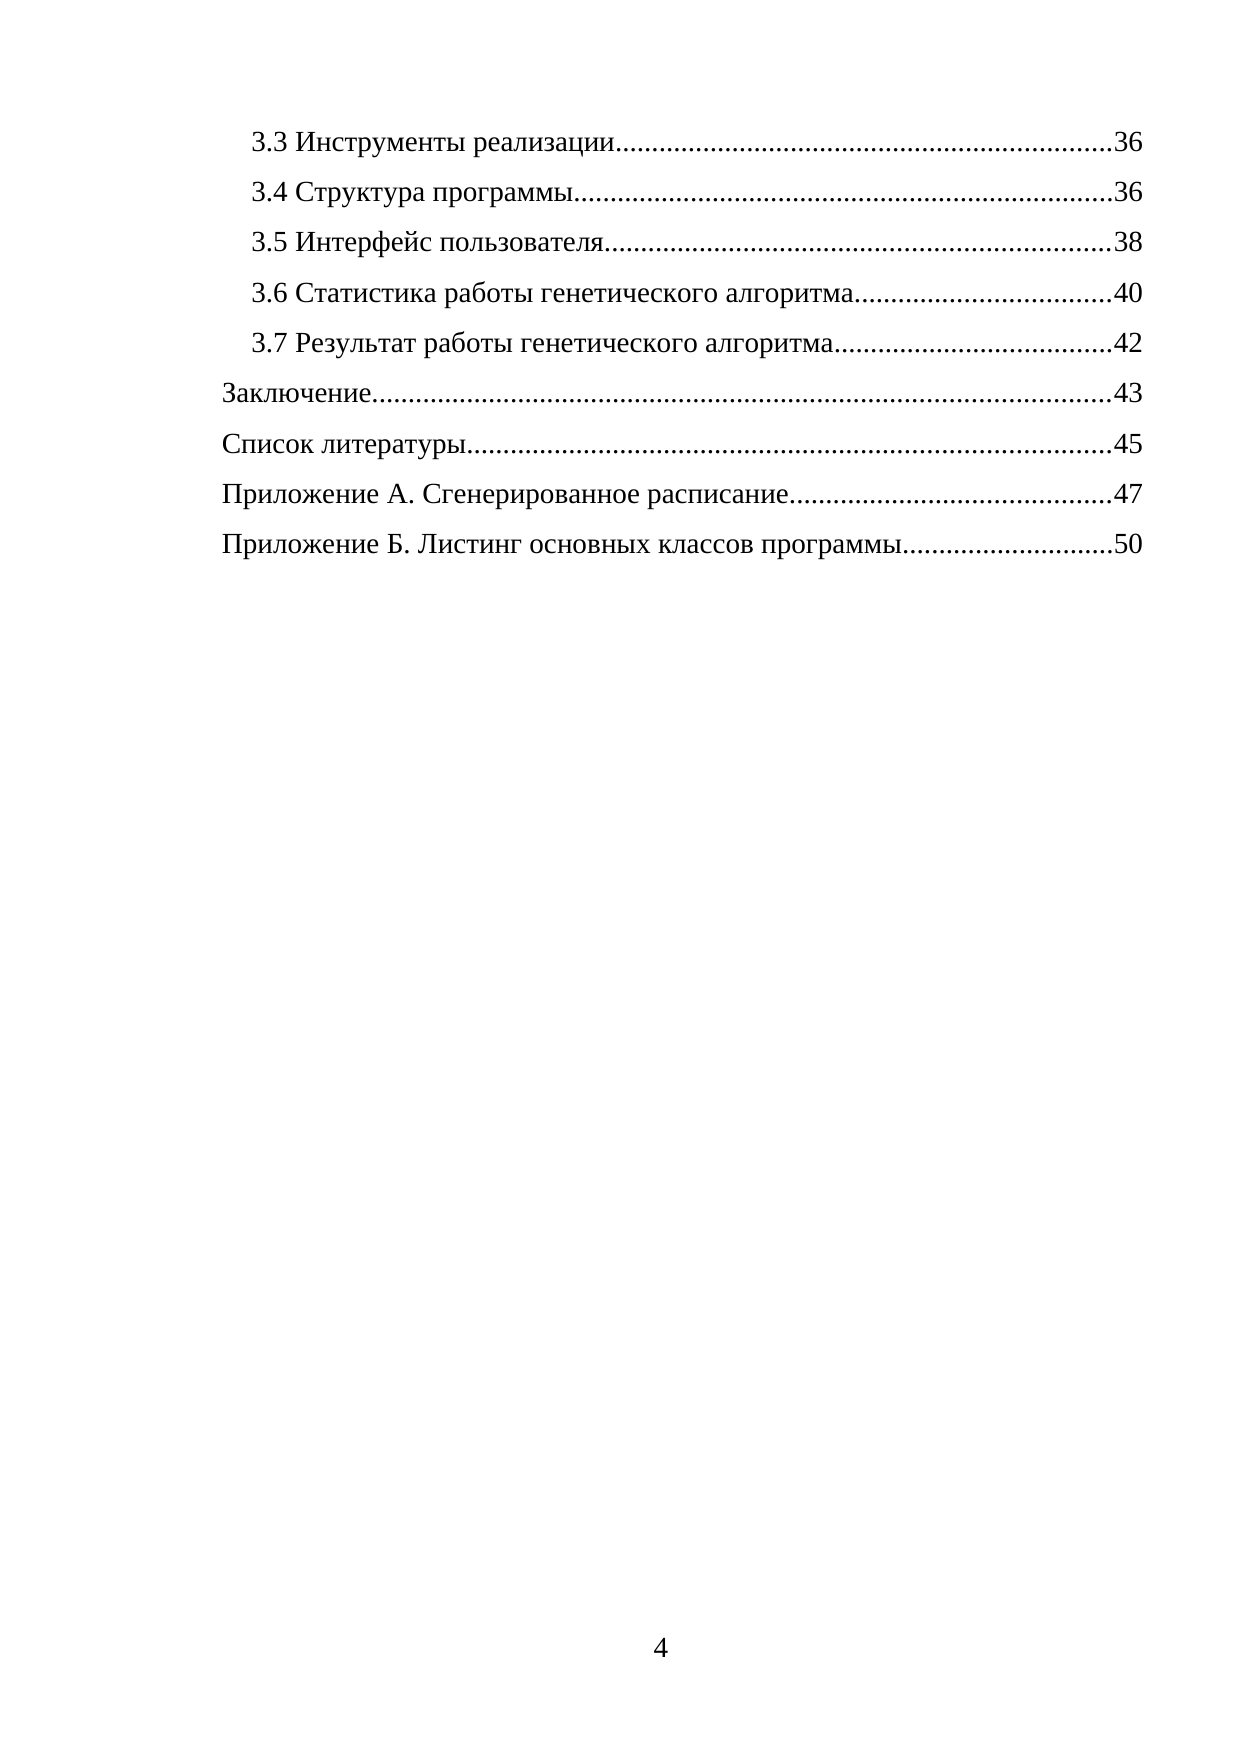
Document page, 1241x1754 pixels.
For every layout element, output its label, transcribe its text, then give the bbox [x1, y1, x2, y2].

text 3.7 Результат работы генетического алгоритма 42 [251, 325, 1144, 359]
text 3.5 Интерфейс пользователя 38 [251, 224, 1144, 258]
text 3.3 Инструменты реализации 36 [251, 124, 1144, 157]
text Приложение Б. Листинг основных классов программы 50 [902, 526, 1144, 560]
text Заключение 43 [222, 376, 1144, 409]
text Приложение А. Сгенерированное расписание 47 [789, 476, 1144, 510]
text 3.4 Структура программы 36 [251, 174, 1144, 208]
text Список литературы 45 [222, 426, 1144, 459]
text 3.6 Статистика работы генетического алгоритма 40 [251, 275, 1144, 308]
